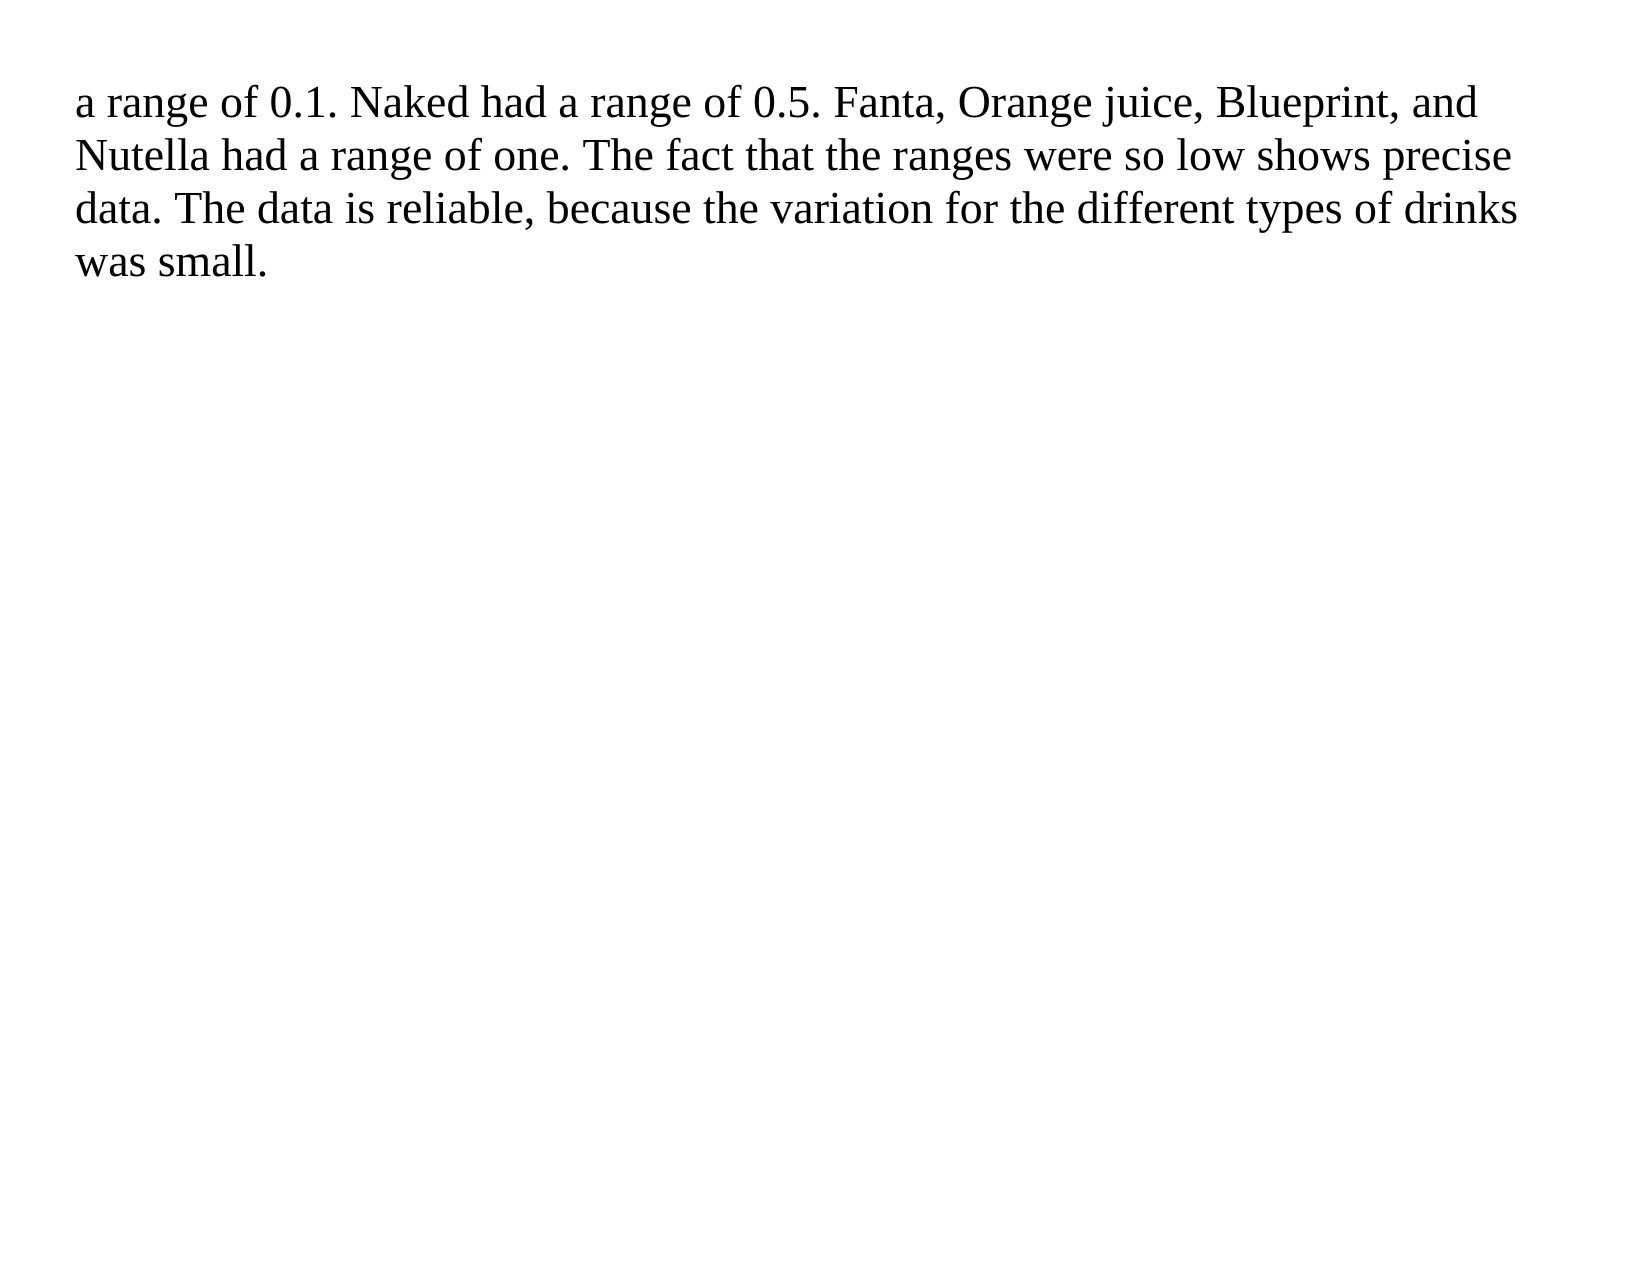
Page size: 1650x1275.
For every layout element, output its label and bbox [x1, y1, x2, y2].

text [75, 75, 1575, 286]
